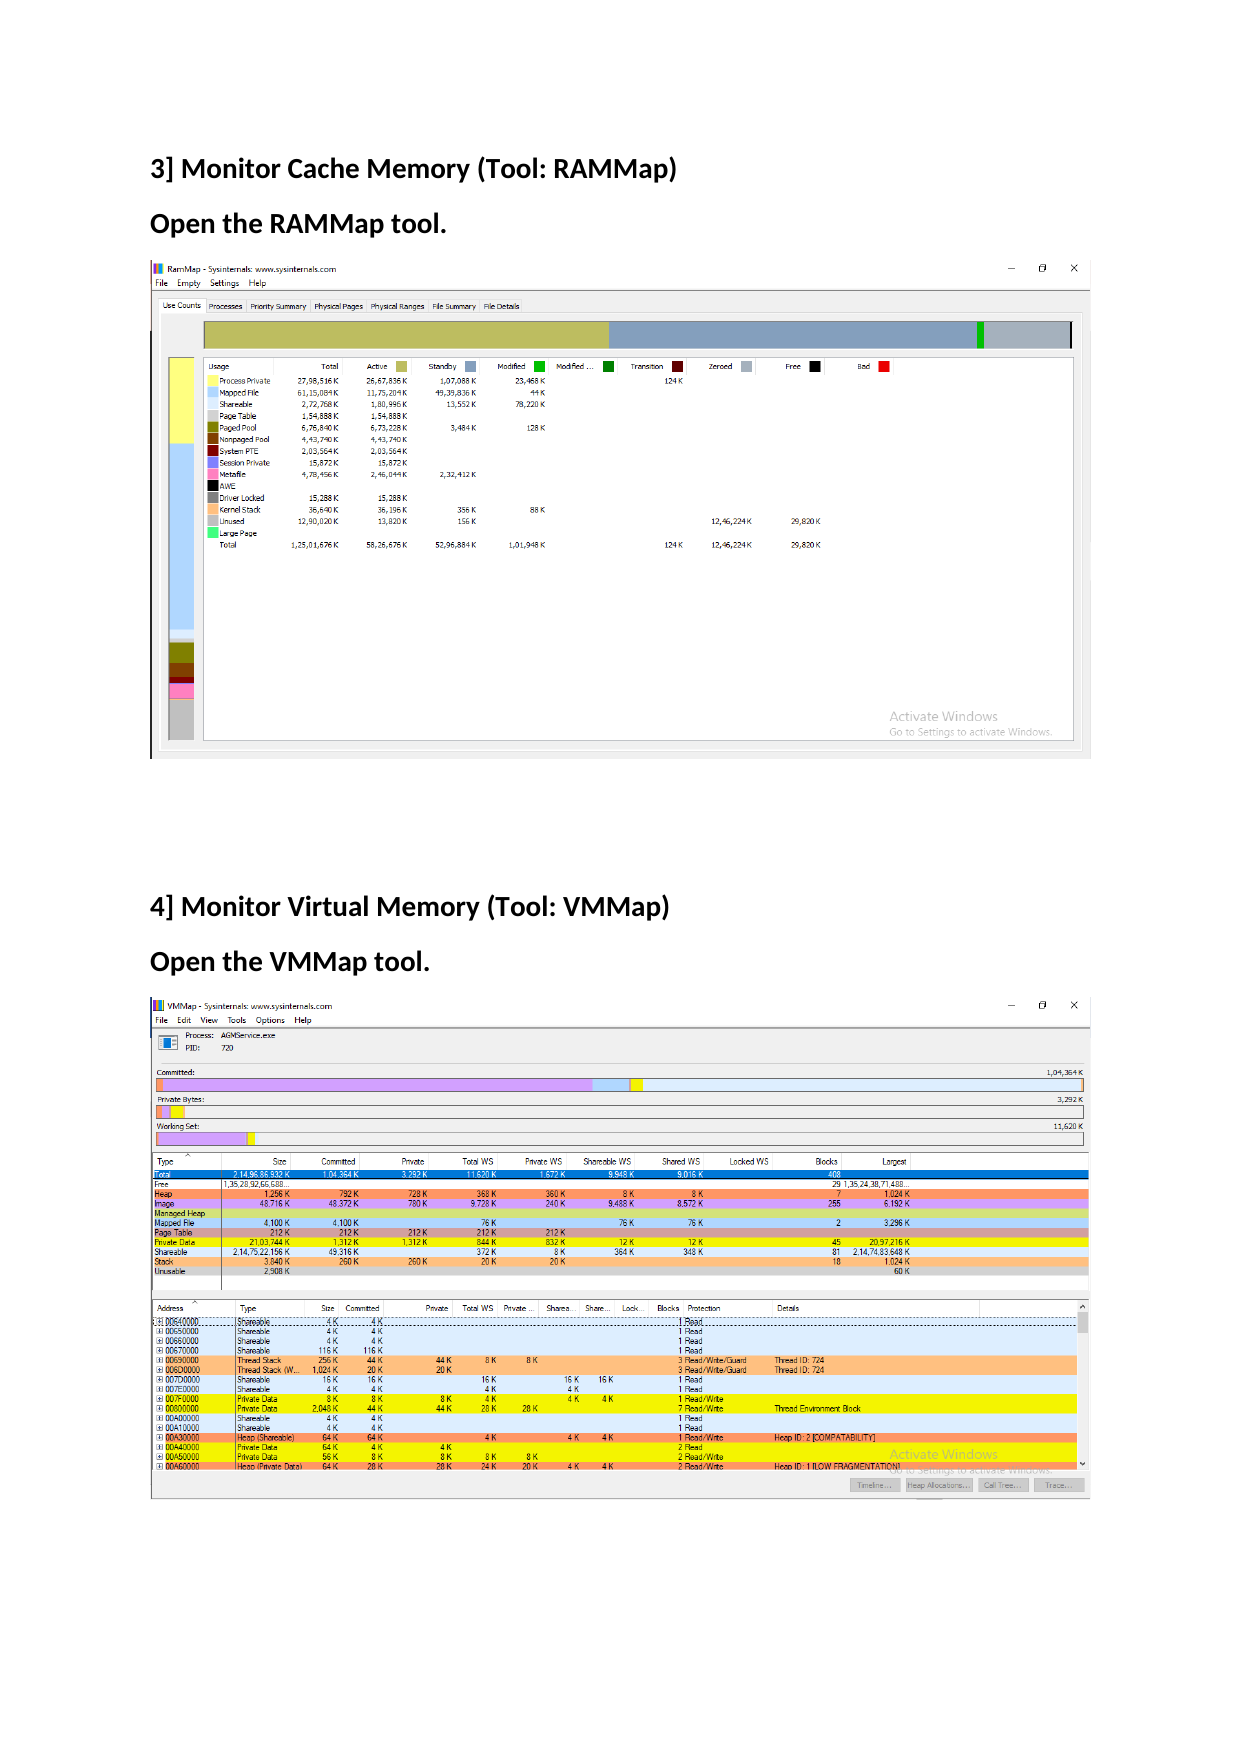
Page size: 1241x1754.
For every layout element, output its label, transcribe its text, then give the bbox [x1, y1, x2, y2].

picture [150, 260, 1091, 759]
text 3] Monitor Cache Memory (Tool: RAMMap) [150, 150, 1090, 186]
text Open the RAMMap tool. [150, 205, 1090, 241]
text Open the VMMap tool. [150, 943, 1090, 978]
text 4] Monitor Virtual Memory (Tool: VMMap) [150, 888, 1090, 923]
picture [150, 997, 1091, 1500]
